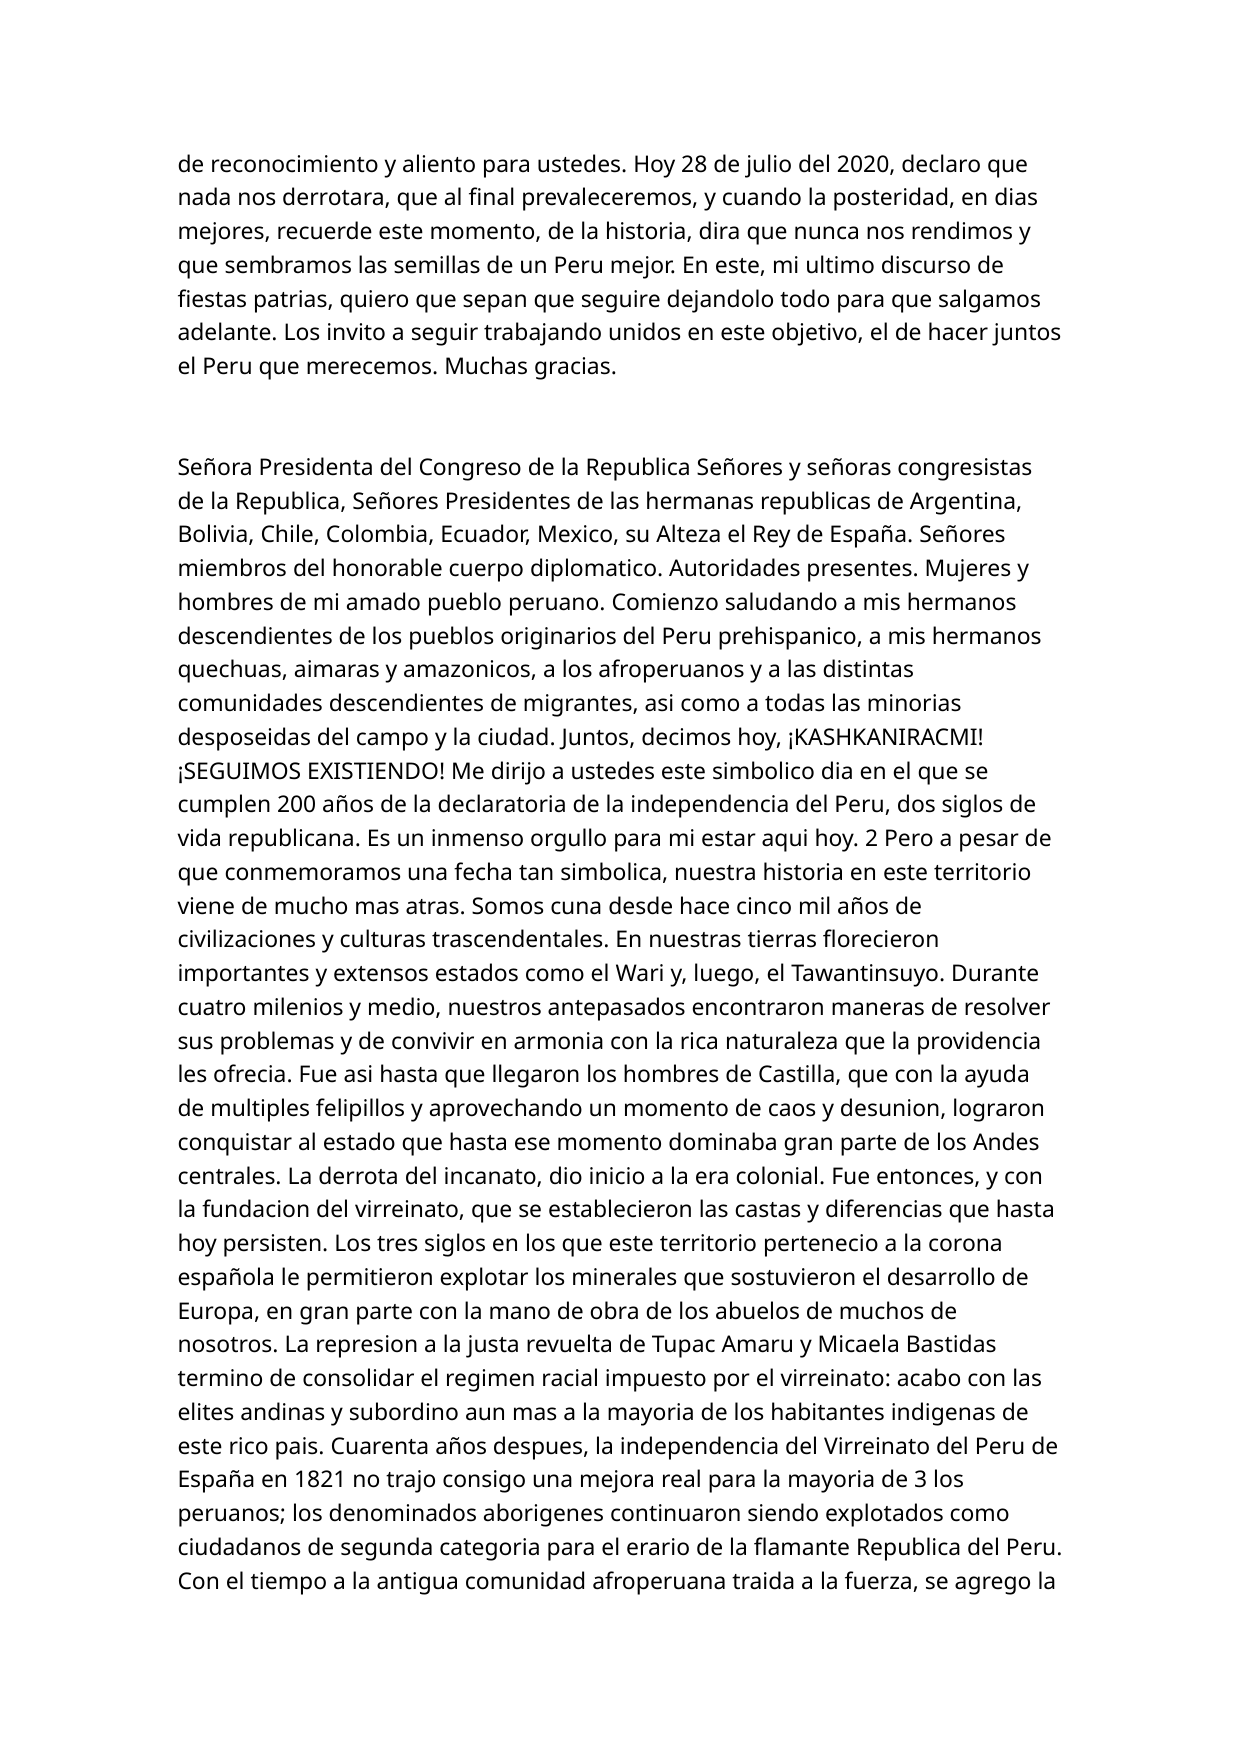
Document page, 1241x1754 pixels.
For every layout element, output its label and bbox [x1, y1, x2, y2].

text [177, 451, 1063, 1596]
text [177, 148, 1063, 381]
